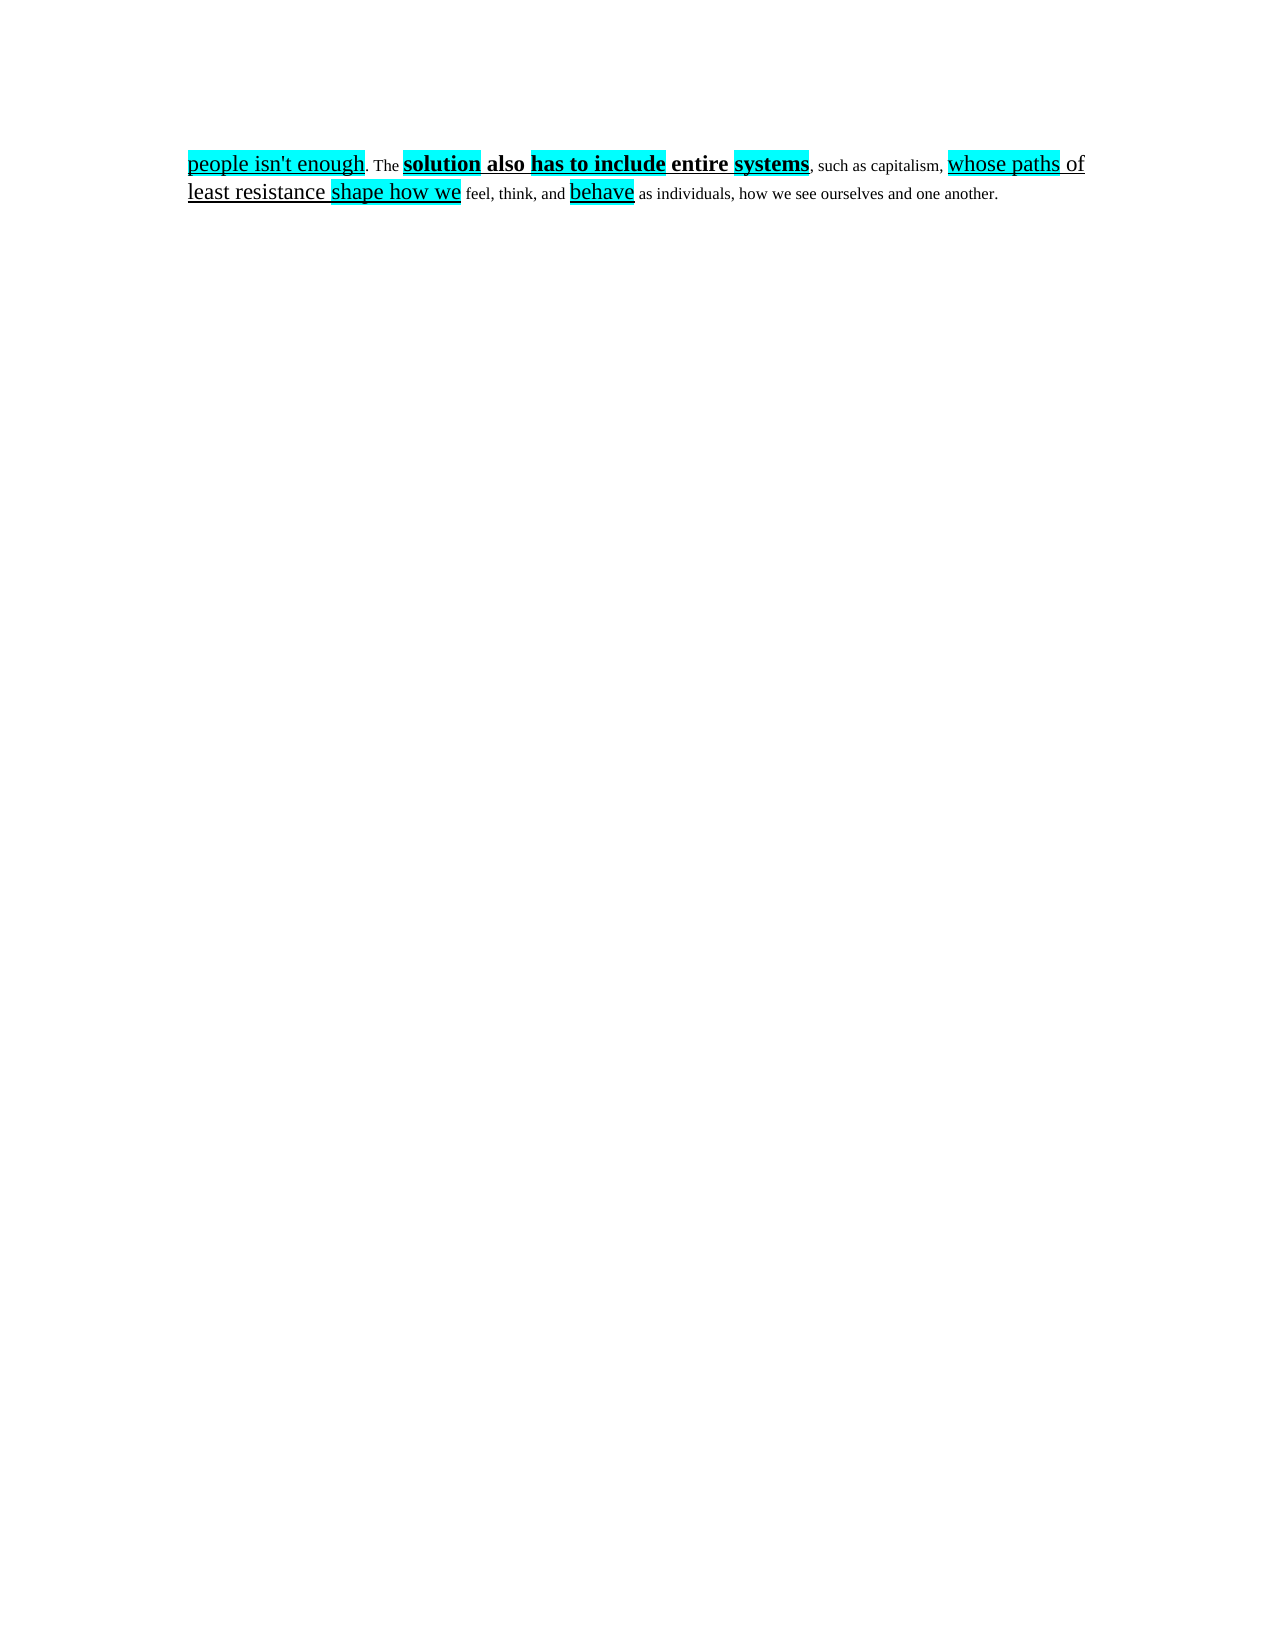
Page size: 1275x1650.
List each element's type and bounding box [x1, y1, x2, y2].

text [187, 150, 1087, 205]
